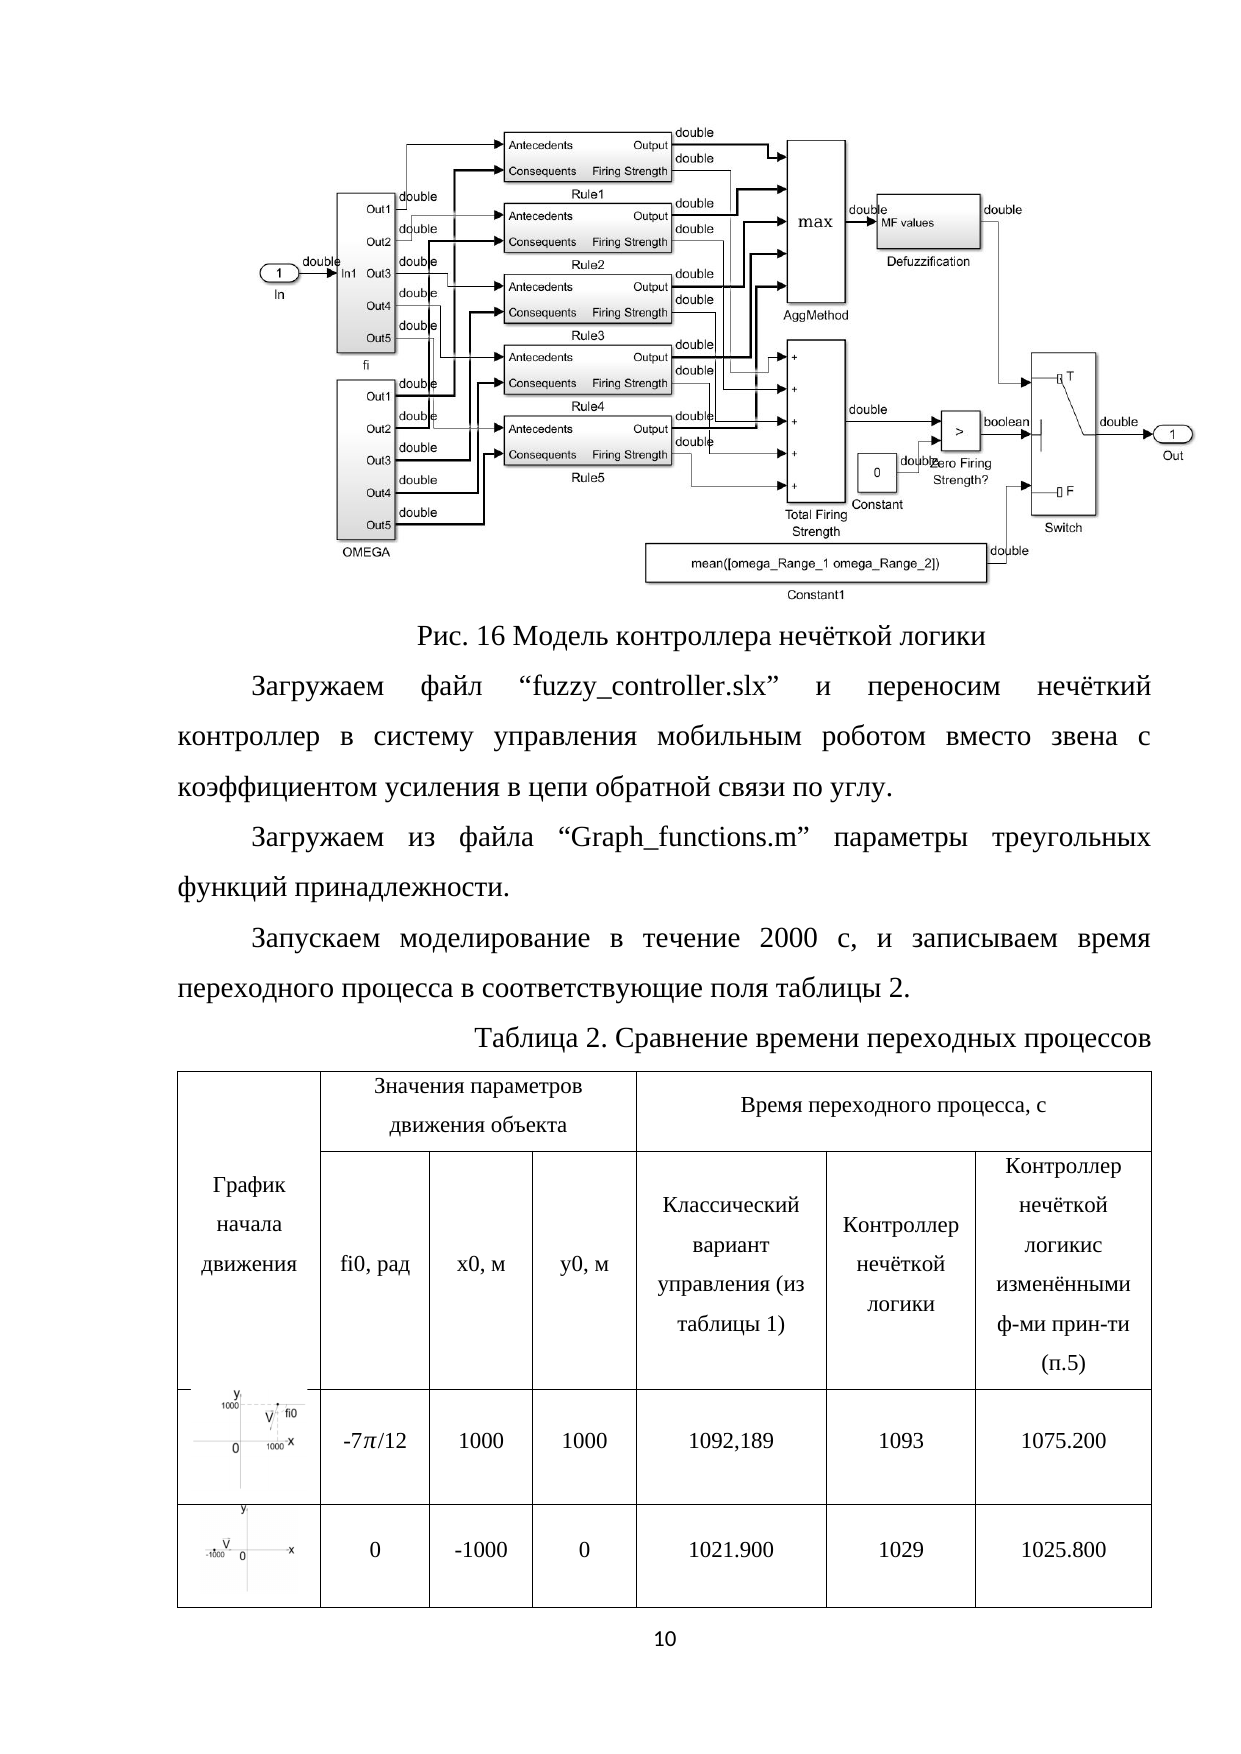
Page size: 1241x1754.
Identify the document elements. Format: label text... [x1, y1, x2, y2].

table_cell 0 [321, 1505, 429, 1607]
table_cell 1093 [827, 1390, 975, 1504]
picture [251, 118, 1198, 604]
picture [190, 1389, 308, 1491]
table_cell 1029 [827, 1505, 975, 1607]
text Загружаем из файла “Graph_functions.m” параметры треугольных функций принадлежности. [177, 819, 1152, 903]
table_cell 1021.900 [637, 1505, 826, 1607]
text Загружаем файл “fuzzy_controller.slx” и переносим нечёткий контроллер в систему управления мобильным роботом вместо звена с коэффициентом усиления в цепи обратной связи по углу. [177, 668, 1152, 802]
table_cell [178, 1505, 320, 1607]
table_header Время переходного процесса, с [637, 1072, 1151, 1151]
table_cell х0, м [430, 1152, 532, 1388]
picture [200, 1505, 299, 1594]
table_cell y0, м [533, 1152, 636, 1388]
table_cell 1075.200 [976, 1390, 1151, 1504]
table_cell Контроллер нечёткой логикис изменёнными ф-ми прин-ти (п.5) [976, 1152, 1151, 1388]
table_cell 1025.800 [976, 1505, 1151, 1607]
table_cell 1000 [533, 1390, 636, 1504]
table_cell Классический вариант управления (из таблицы 1) [637, 1152, 826, 1388]
table_cell Контроллер нечёткой логики [827, 1152, 975, 1388]
table_cell -1000 [430, 1505, 532, 1607]
table_cell 0 [533, 1505, 636, 1607]
text Рис. 16 Модель контроллера нечёткой логики [177, 618, 1152, 651]
table_cell -7/12 [321, 1390, 429, 1504]
table_cell [178, 1390, 320, 1504]
text Запускаем моделирование в течение 2000 с, и записываем время переходного процесса в соответствующие поля таблицы 2. [177, 920, 1152, 1003]
text Таблица 2. Сравнение времени переходных процессов [177, 1020, 1152, 1054]
table_header График начала движения [178, 1072, 320, 1388]
table_cell 1000 [430, 1390, 532, 1504]
table_cell fi0, рад [321, 1152, 429, 1388]
table_cell 1092,189 [637, 1390, 826, 1504]
table_header Значения параметров движения объекта [321, 1072, 636, 1151]
